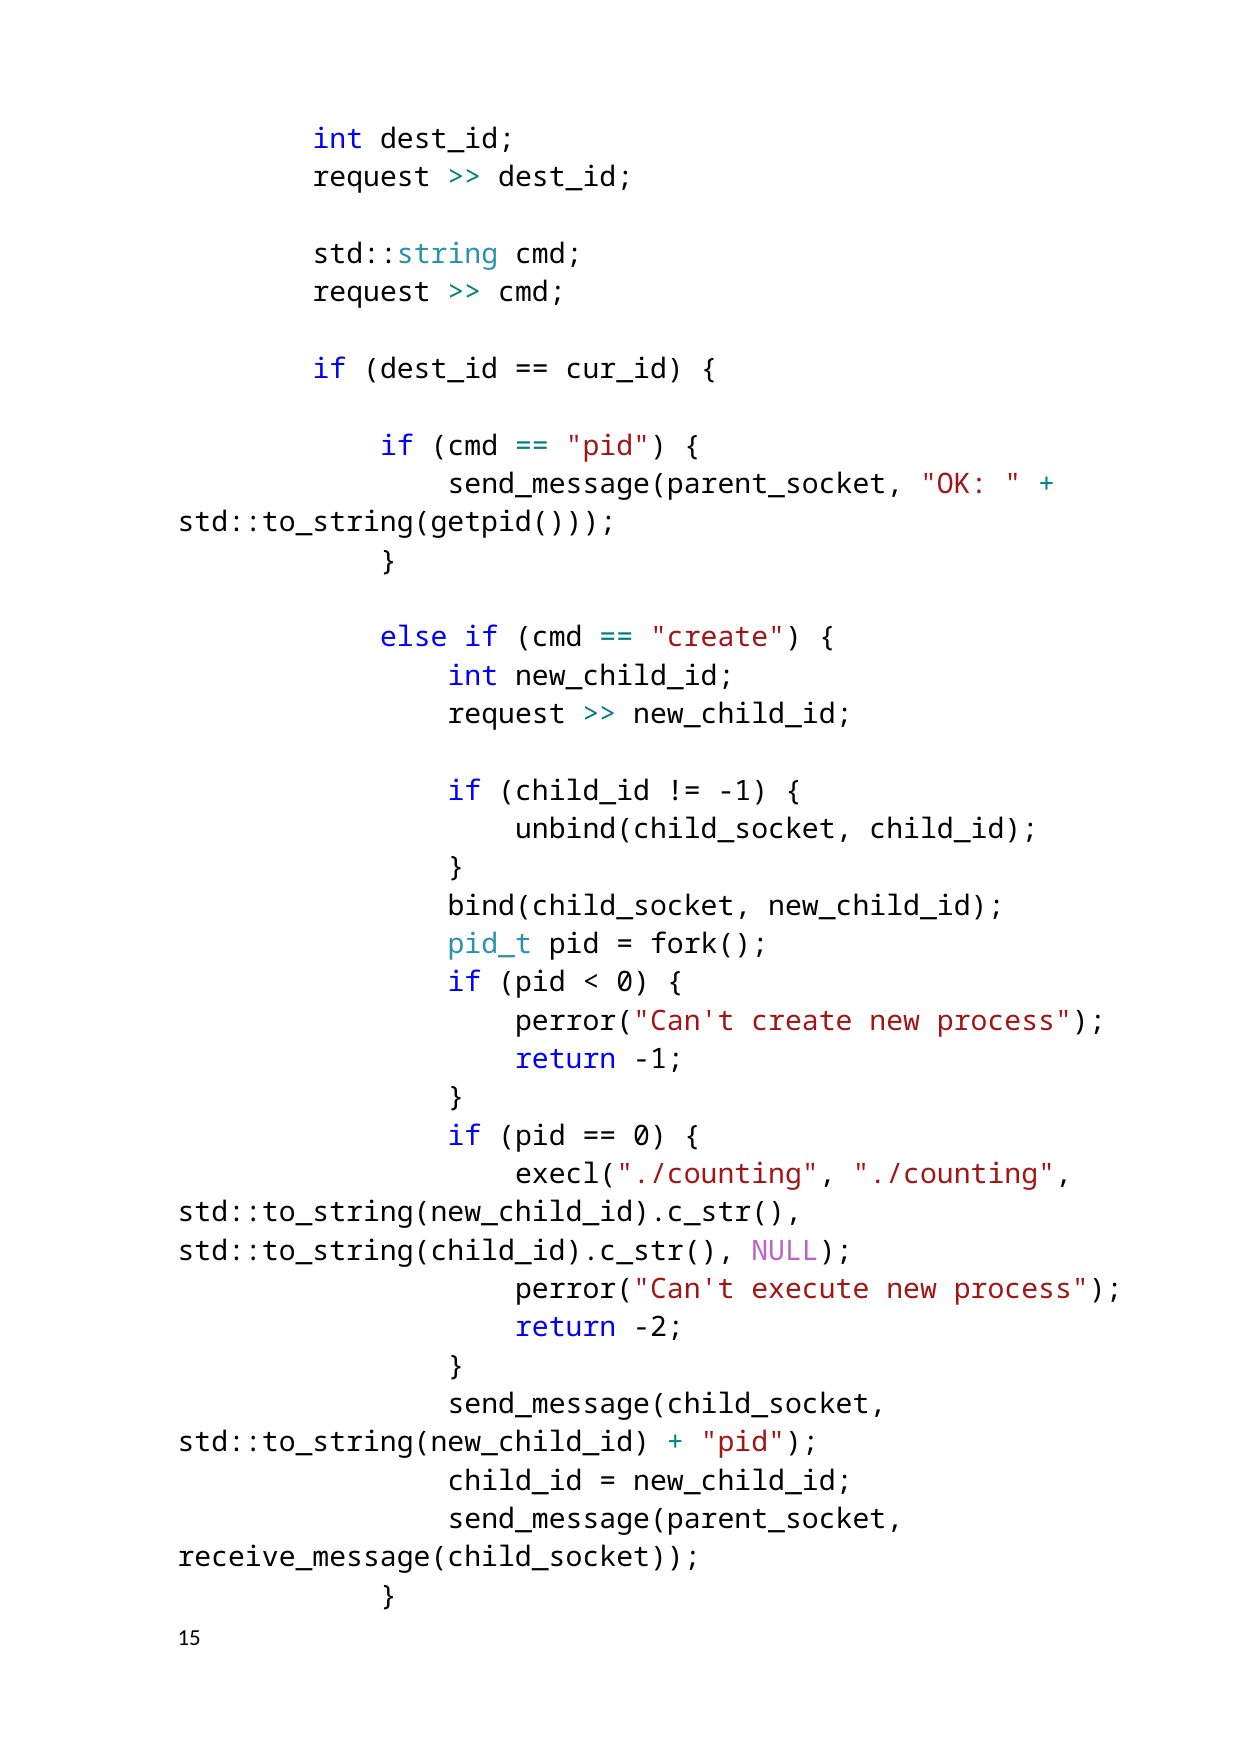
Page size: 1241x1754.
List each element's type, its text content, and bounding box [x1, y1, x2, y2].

text send_message(parent_socket, receive_message(child_socket)); [177, 1498, 1152, 1575]
text request >> new_child_id; [177, 693, 1152, 731]
text pid_t pid = fork(); [177, 923, 1152, 961]
text return -2; [177, 1306, 1152, 1345]
text if (pid < 0) { [177, 961, 1152, 1000]
text send_message(child_socket, std::to_string(new_child_id) + "pid"); [177, 1383, 1152, 1460]
text } [177, 1076, 1152, 1115]
text bind(child_socket, new_child_id); [177, 885, 1152, 923]
text return -1; [177, 1038, 1152, 1076]
text } [177, 540, 1152, 578]
text } [177, 846, 1152, 885]
text if (pid == 0) { [177, 1115, 1152, 1153]
text if (dest_id == cur_id) { [177, 348, 1152, 386]
text else if (cmd == "create") { [177, 616, 1152, 655]
text if (child_id != -1) { [177, 770, 1152, 808]
text request >> cmd; [177, 271, 1152, 310]
text std::string cmd; [177, 233, 1152, 271]
text int new_child_id; [177, 655, 1152, 693]
text perror("Can't create new process"); [177, 1000, 1152, 1038]
text } [177, 1345, 1152, 1383]
text send_message(parent_socket, "OK: " + std::to_string(getpid())); [177, 463, 1152, 540]
text execl("./counting", "./counting", std::to_string(new_child_id).c_str(), std::to_string(child_id).c_str(), NULL); [177, 1153, 1152, 1268]
text } [177, 1575, 1152, 1613]
text int dest_id; [177, 118, 1152, 156]
text child_id = new_child_id; [177, 1460, 1152, 1498]
text request >> dest_id; [177, 156, 1152, 195]
text unbind(child_socket, child_id); [177, 808, 1152, 846]
text perror("Can't execute new process"); [177, 1268, 1152, 1306]
text if (cmd == "pid") { [177, 425, 1152, 463]
